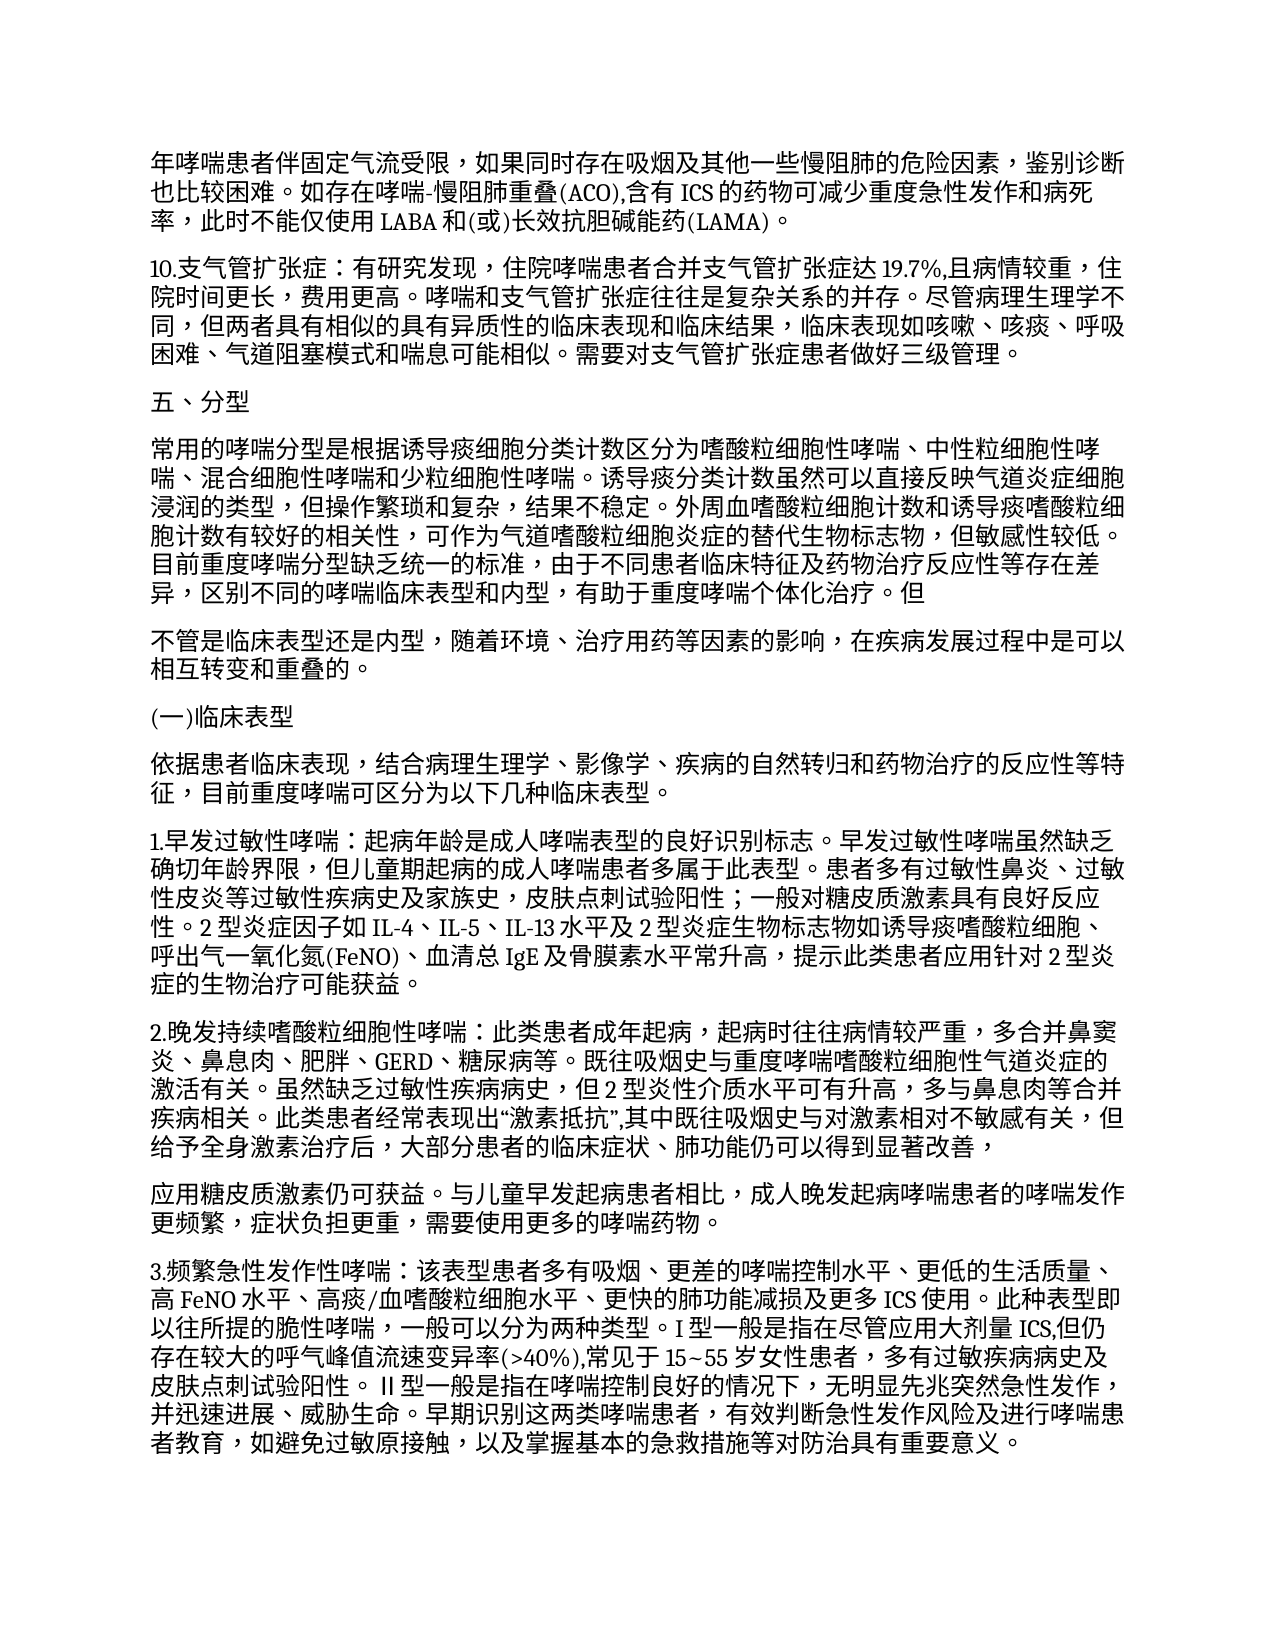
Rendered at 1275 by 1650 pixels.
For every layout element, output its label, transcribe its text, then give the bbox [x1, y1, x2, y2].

text 10.支气管扩张症：有研究发现，住院哮喘患者合并支气管扩张症达19.7%,且病情较重，住院时间更长，费用更高。哮喘和支气管扩张症往往是复杂关系的并存。尽管病理生理学不同，但两者具有相似的具有异质性的临床表现和临床结果，临床表现如咳嗽、咳痰、呼吸困难、气道阻塞模式和喘息可能相似。需要对支气管扩张症患者做好三级管理。 [150, 255, 1125, 370]
text 应用糖皮质激素仍可获益。与儿童早发起病患者相比，成人晚发起病哮喘患者的哮喘发作更频繁，症状负担更重，需要使用更多的哮喘药物。 [150, 1181, 1125, 1239]
text 2.晚发持续嗜酸粒细胞性哮喘：此类患者成年起病，起病时往往病情较严重，多合并鼻窦炎、鼻息肉、肥胖、GERD、糖尿病等。既往吸烟史与重度哮喘嗜酸粒细胞性气道炎症的激活有关。虽然缺乏过敏性疾病病史，但2型炎性介质水平可有升高，多与鼻息肉等合并疾病相关。此类患者经常表现出“激素抵抗”,其中既往吸烟史与对激素相对不敏感有关，但给予全身激素治疗后，大部分患者的临床症状、肺功能仍可以得到显著改善， [150, 1019, 1125, 1162]
text 不管是临床表型还是内型，随着环境、治疗用药等因素的影响，在疾病发展过程中是可以相互转变和重叠的。 [150, 627, 1125, 685]
text (一)临床表型 [150, 704, 1125, 732]
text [150, 150, 1125, 236]
text 3.频繁急性发作性哮喘：该表型患者多有吸烟、更差的哮喘控制水平、更低的生活质量、高FeNO水平、高痰/血嗜酸粒细胞水平、更快的肺功能减损及更多ICS使用。此种表型即以往所提的脆性哮喘，一般可以分为两种类型。I型一般是指在尽管应用大剂量ICS,但仍存在较大的呼气峰值流速变异率(>40%),常见于15~55岁女性患者，多有过敏疾病病史及皮肤点刺试验阳性。Ⅱ型一般是指在哮喘控制良好的情况下，无明显先兆突然急性发作，并迅速进展、威胁生命。早期识别这两类哮喘患者，有效判断急性发作风险及进行哮喘患者教育，如避免过敏原接触，以及掌握基本的急救措施等对防治具有重要意义。 [150, 1257, 1125, 1459]
text 五、分型 [150, 389, 1125, 417]
text 1.早发过敏性哮喘：起病年龄是成人哮喘表型的良好识别标志。早发过敏性哮喘虽然缺乏确切年龄界限，但儿童期起病的成人哮喘患者多属于此表型。患者多有过敏性鼻炎、过敏性皮炎等过敏性疾病史及家族史，皮肤点刺试验阳性；一般对糖皮质激素具有良好反应性。2型炎症因子如IL-4、IL-5、IL-13水平及2型炎症生物标志物如诱导痰嗜酸粒细胞、呼出气一氧化氮(FeNO)、血清总IgE及骨膜素水平常升高，提示此类患者应用针对2型炎症的生物治疗可能获益。 [150, 827, 1125, 1000]
text 常用的哮喘分型是根据诱导痰细胞分类计数区分为嗜酸粒细胞性哮喘、中性粒细胞性哮喘、混合细胞性哮喘和少粒细胞性哮喘。诱导痰分类计数虽然可以直接反映气道炎症细胞浸润的类型，但操作繁琐和复杂，结果不稳定。外周血嗜酸粒细胞计数和诱导痰嗜酸粒细胞计数有较好的相关性，可作为气道嗜酸粒细胞炎症的替代生物标志物，但敏感性较低。目前重度哮喘分型缺乏统一的标准，由于不同患者临床特征及药物治疗反应性等存在差异，区别不同的哮喘临床表型和内型，有助于重度哮喘个体化治疗。但 [150, 436, 1125, 609]
text 依据患者临床表现，结合病理生理学、影像学、疾病的自然转归和药物治疗的反应性等特征，目前重度哮喘可区分为以下几种临床表型。 [150, 751, 1125, 809]
